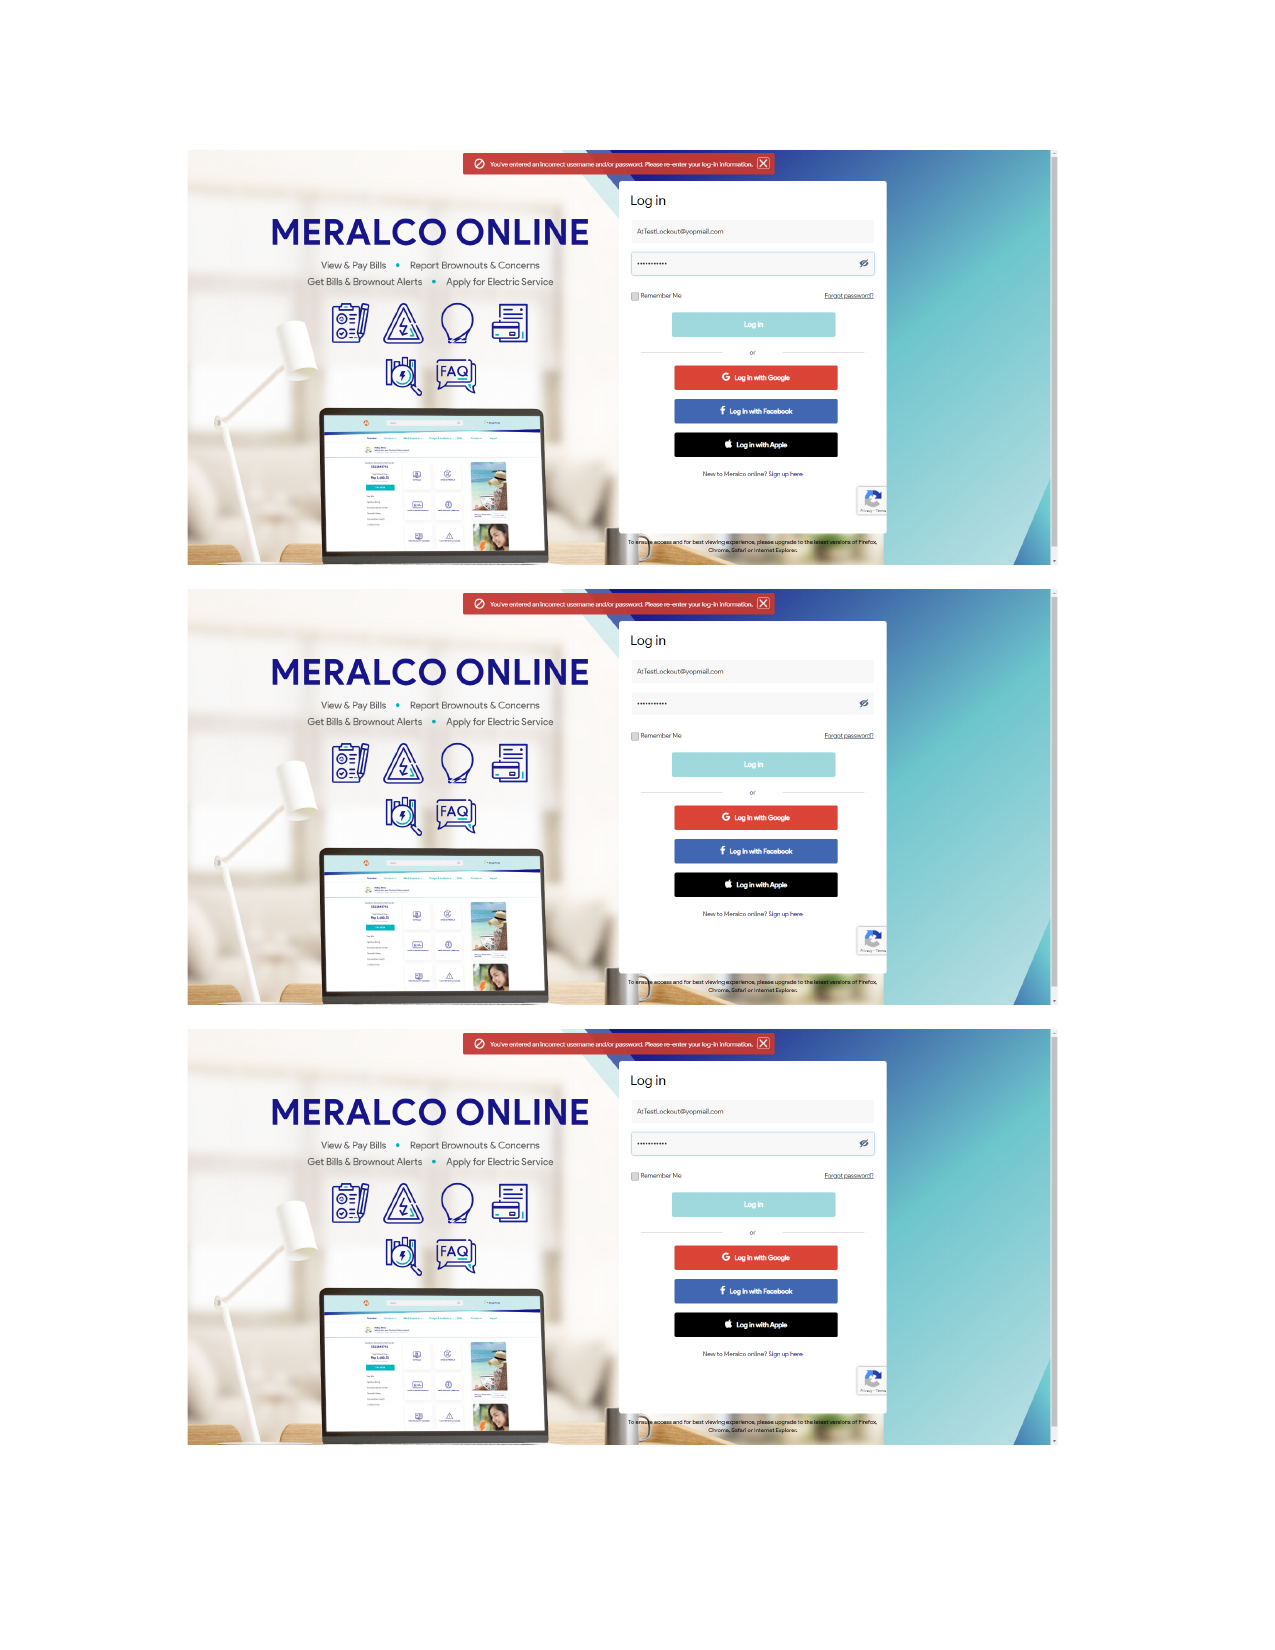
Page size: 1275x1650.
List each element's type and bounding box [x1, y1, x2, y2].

picture [187, 1029, 1058, 1445]
picture [187, 589, 1058, 1005]
picture [187, 150, 1058, 565]
